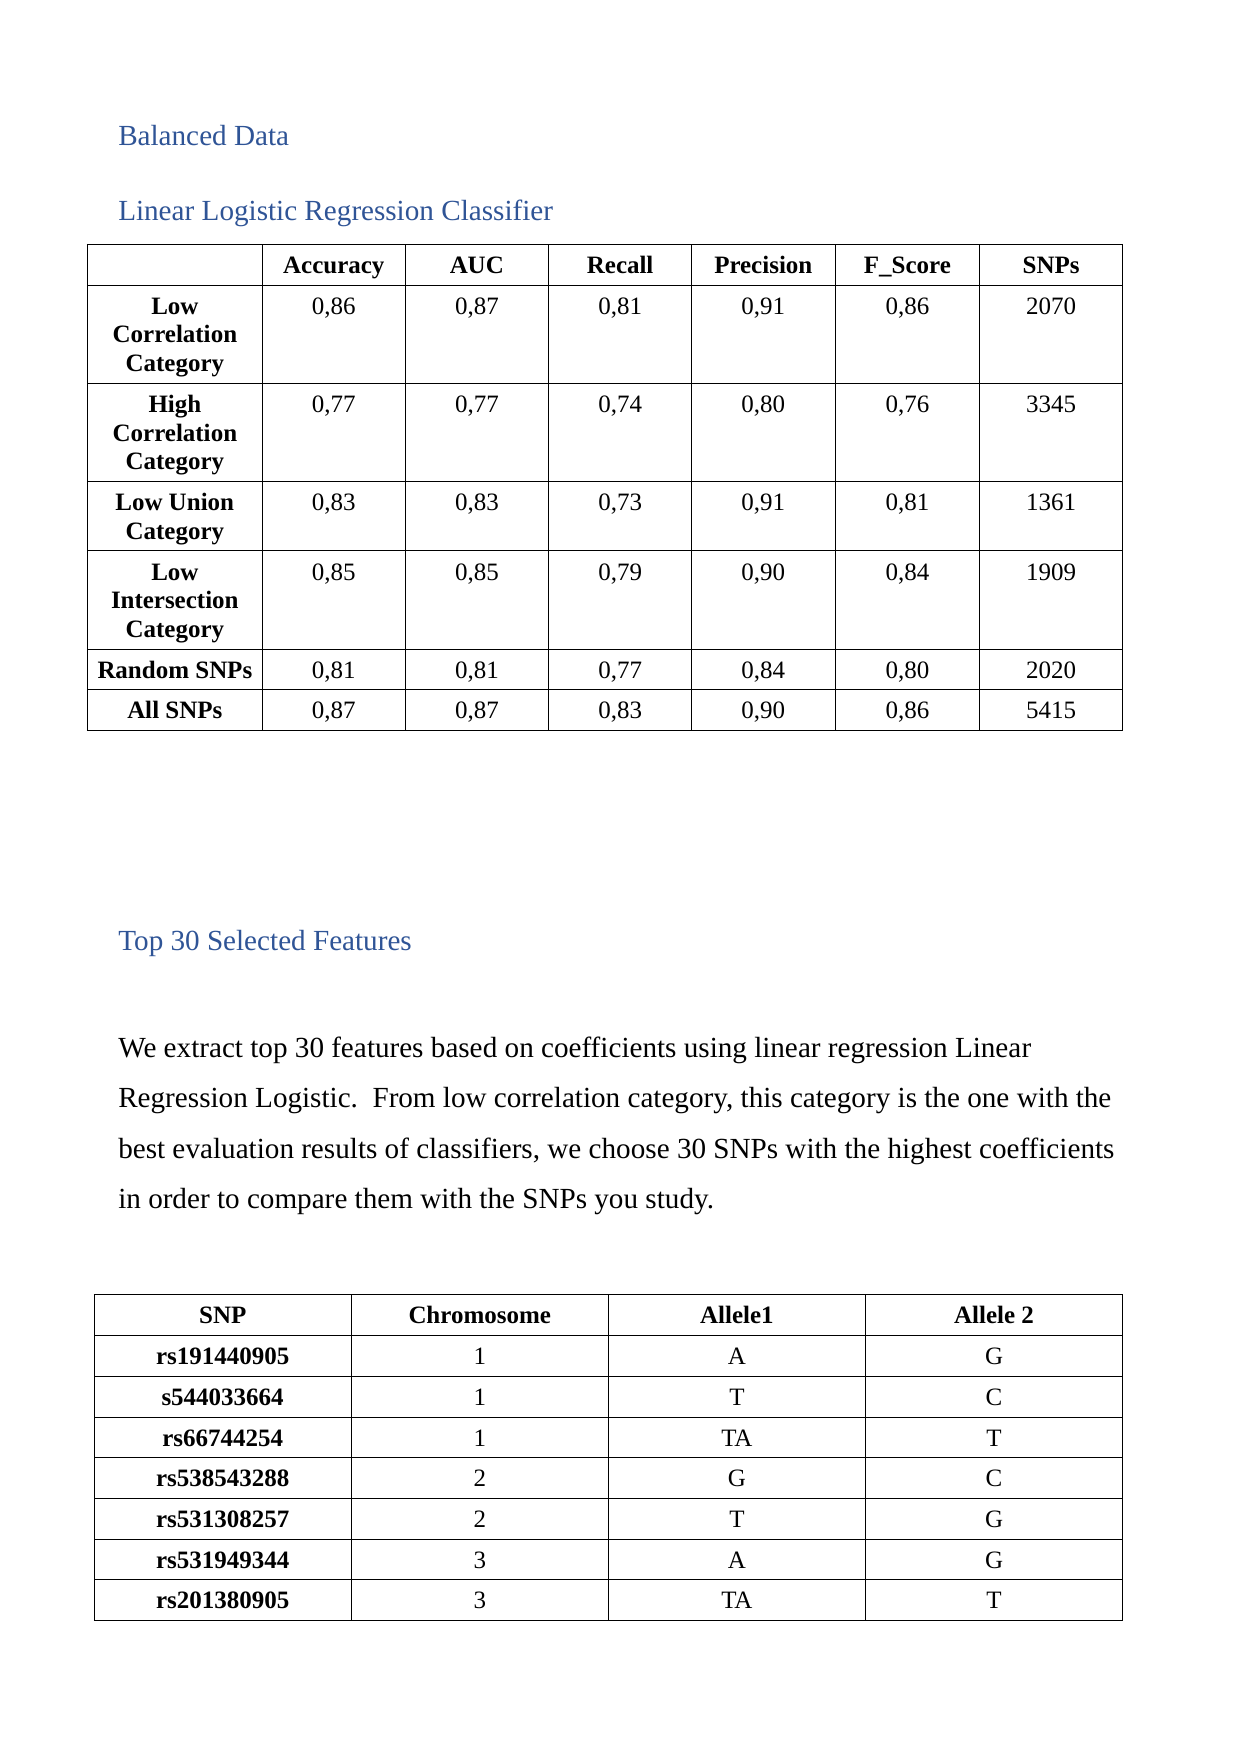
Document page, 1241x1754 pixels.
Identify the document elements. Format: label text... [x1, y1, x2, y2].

table_cell 0,81 [263, 650, 405, 689]
text Top 30 Selected Features [118, 923, 1122, 957]
table_cell 0,77 [406, 384, 548, 481]
table_cell All SNPs [88, 690, 262, 730]
table_cell Low Correlation Category [88, 286, 262, 383]
table_cell T [866, 1580, 1122, 1620]
table_cell TA [609, 1580, 865, 1620]
table_cell 0,90 [692, 551, 835, 649]
table_cell C [866, 1458, 1122, 1498]
table_cell 0,83 [406, 482, 548, 550]
table_cell Low Union Category [88, 482, 262, 550]
table_header Allele 2 [866, 1295, 1122, 1335]
table_cell 0,81 [406, 650, 548, 689]
table_cell 0,87 [406, 690, 548, 730]
table_cell 0,91 [692, 482, 835, 550]
table_cell 0,90 [692, 690, 835, 730]
table_cell 2 [352, 1458, 608, 1498]
table_cell G [866, 1540, 1122, 1579]
table_cell 2070 [980, 286, 1122, 383]
table_cell 3 [352, 1580, 608, 1620]
table_cell 1 [352, 1377, 608, 1416]
table_cell 3 [352, 1540, 608, 1579]
table_header Accuracy [263, 245, 405, 284]
table_header Precision [692, 245, 835, 284]
table_cell T [866, 1418, 1122, 1457]
table_cell G [609, 1458, 865, 1498]
table_cell 1909 [980, 551, 1122, 649]
table_cell 0,80 [692, 384, 835, 481]
table_cell Random SNPs [88, 650, 262, 689]
table_cell rs201380905 [95, 1580, 351, 1620]
table_header SNPs [980, 245, 1122, 284]
table_cell High Correlation Category [88, 384, 262, 481]
text Balanced Data [118, 118, 1122, 152]
table_cell 0,83 [549, 690, 691, 730]
table_cell 3345 [980, 384, 1122, 481]
table_header Allele1 [609, 1295, 865, 1335]
table_cell 0,83 [263, 482, 405, 550]
table_cell 0,74 [549, 384, 691, 481]
table_cell Low Intersection Category [88, 551, 262, 649]
table_cell rs531308257 [95, 1499, 351, 1539]
table_header AUC [406, 245, 548, 284]
table_header [88, 245, 262, 284]
table_cell 0,81 [549, 286, 691, 383]
table_cell 0,86 [263, 286, 405, 383]
table_cell rs66744254 [95, 1418, 351, 1457]
table_cell 0,85 [263, 551, 405, 649]
table_cell TA [609, 1418, 865, 1457]
table_cell 5415 [980, 690, 1122, 730]
table_header Recall [549, 245, 691, 284]
table_cell G [866, 1336, 1122, 1376]
table_cell 0,80 [836, 650, 979, 689]
table_cell 1361 [980, 482, 1122, 550]
table_cell 0,79 [549, 551, 691, 649]
table_cell 0,73 [549, 482, 691, 550]
table_cell 0,84 [836, 551, 979, 649]
table_cell 0,77 [549, 650, 691, 689]
table_cell 0,86 [836, 690, 979, 730]
table_cell 2020 [980, 650, 1122, 689]
table_cell 0,77 [263, 384, 405, 481]
table_cell 0,87 [406, 286, 548, 383]
table_cell 0,91 [692, 286, 835, 383]
table_header F_Score [836, 245, 979, 284]
table_cell T [609, 1499, 865, 1539]
table_cell rs531949344 [95, 1540, 351, 1579]
table_cell C [866, 1377, 1122, 1416]
table_cell 0,87 [263, 690, 405, 730]
table_cell A [609, 1540, 865, 1579]
table_cell 0,84 [692, 650, 835, 689]
table_cell 1 [352, 1336, 608, 1376]
table_cell 2 [352, 1499, 608, 1539]
text We extract top 30 features based on coefficients using linear regression Linear Regression Logistic. From low correlation category, this category is the one with the best evaluation results of classifiers, we choose 30 SNPs with the highest coefficients in order to compare them with the SNPs you study. [118, 1030, 1122, 1215]
table_cell G [866, 1499, 1122, 1539]
table_cell 0,85 [406, 551, 548, 649]
table_cell A [609, 1336, 865, 1376]
table_cell s544033664 [95, 1377, 351, 1416]
table_cell 1 [352, 1418, 608, 1457]
table_cell 0,76 [836, 384, 979, 481]
table_cell T [609, 1377, 865, 1416]
table_header SNP [95, 1295, 351, 1335]
text Linear Logistic Regression Classifier [118, 193, 1122, 227]
table_header Chromosome [352, 1295, 608, 1335]
table_cell 0,86 [836, 286, 979, 383]
table_cell rs538543288 [95, 1458, 351, 1498]
table_cell 0,81 [836, 482, 979, 550]
table_cell rs191440905 [95, 1336, 351, 1376]
